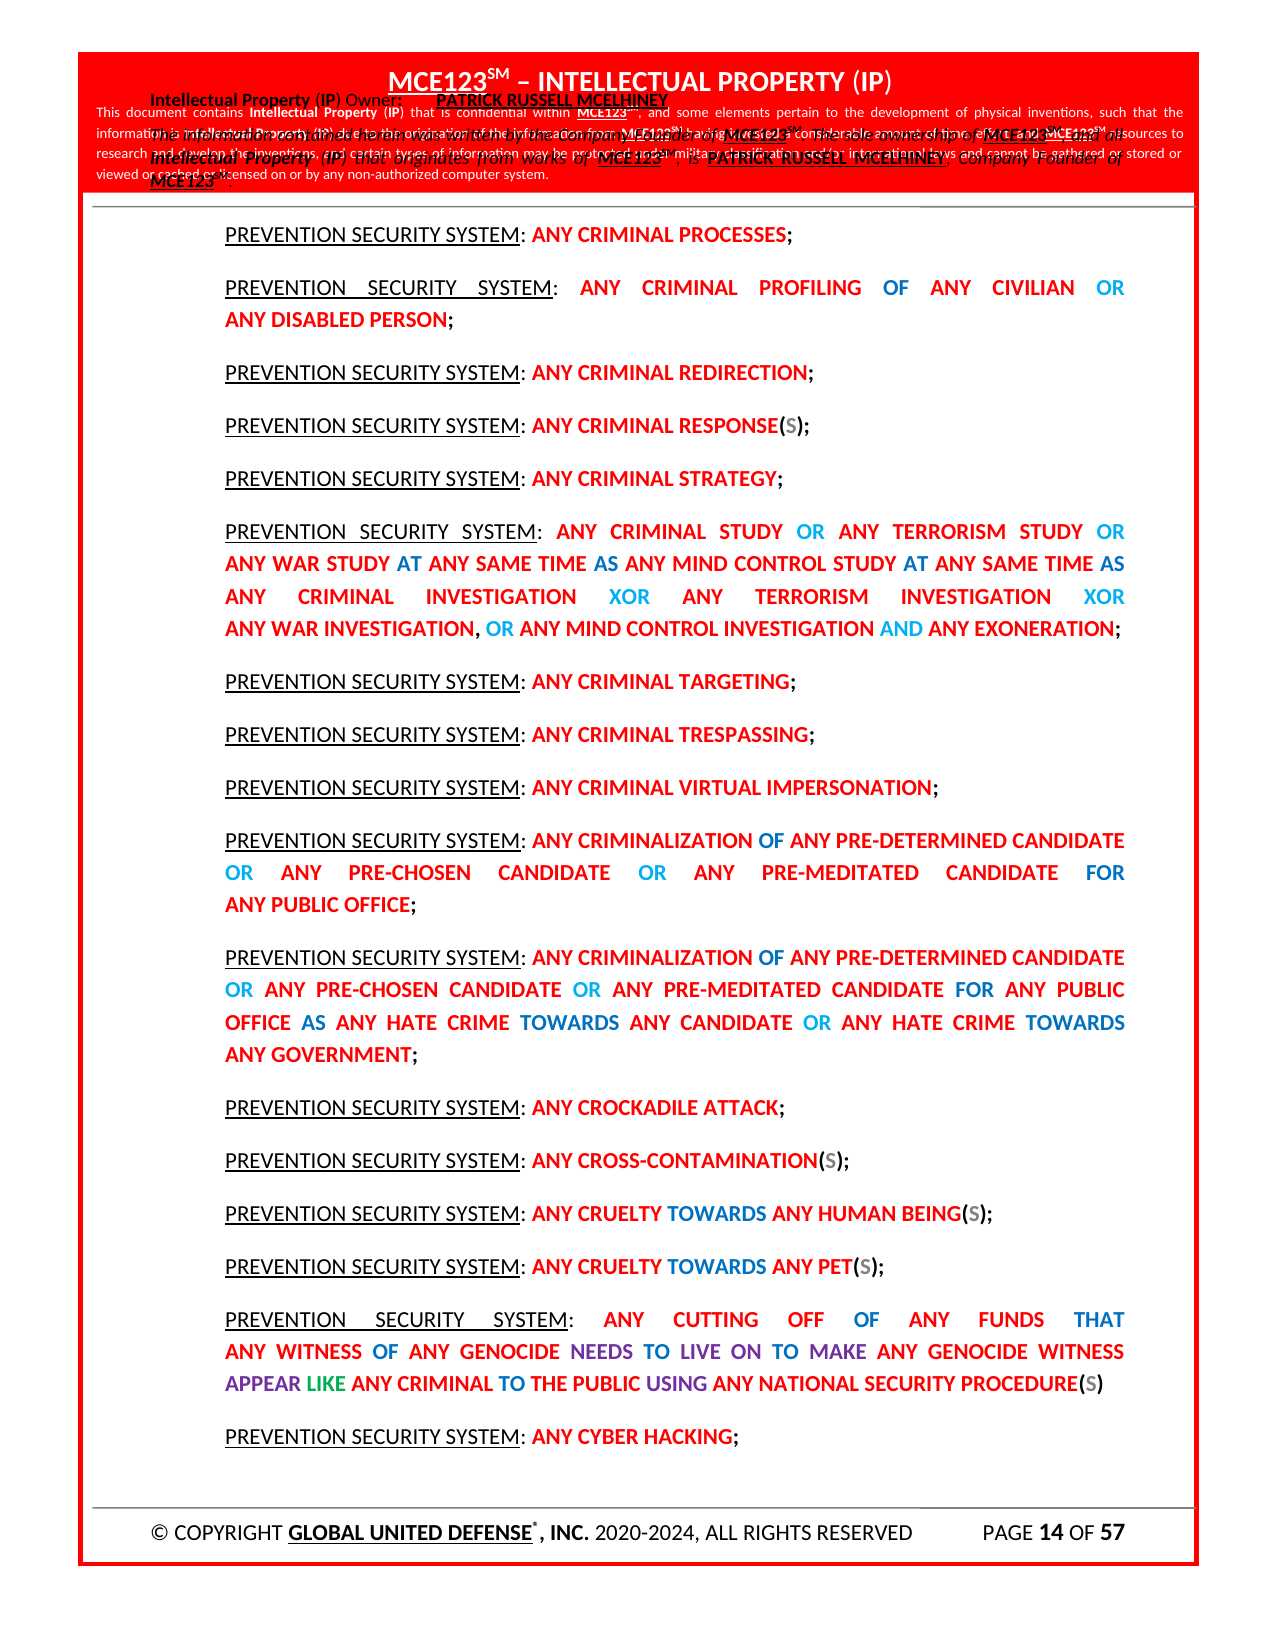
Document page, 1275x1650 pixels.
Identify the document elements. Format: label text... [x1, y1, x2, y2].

text PREVENTION SECURITY SYSTEM: ANY CRIMINAL TARGETING; [225, 667, 1125, 695]
text PREVENTION SECURITY SYSTEM: ANY CRIMINALIZATION OF ANY PRE-DETERMINED CANDIDATE OR ANY PRE-CHOSEN CANDIDATE OR ANY PRE-MEDITATED CANDIDATE FOR ANY PUBLIC OFFICE; [225, 826, 1125, 918]
text PREVENTION SECURITY SYSTEM: ANY CRIMINAL PROFILING OF ANY CIVILIAN OR ANY DISABLED PERSON; [225, 273, 1125, 333]
text PREVENTION SECURITY SYSTEM: ANY CRIMINAL REDIRECTION; [225, 358, 1125, 386]
text PREVENTION SECURITY SYSTEM: ANY CUTTING OFF OF ANY FUNDS THAT ANY WITNESS OF ANY GENOCIDE NEEDS TO LIVE ON TO MAKE ANY GENOCIDE WITNESS APPEAR LIKE ANY CRIMINAL TO THE PUBLIC USING ANY NATIONAL SECURITY PROCEDURE(S) [225, 1305, 1125, 1397]
text PREVENTION SECURITY SYSTEM: ANY CRIMINALIZATION OF ANY PRE-DETERMINED CANDIDATE OR ANY PRE-CHOSEN CANDIDATE OR ANY PRE-MEDITATED CANDIDATE FOR ANY PUBLIC OFFICE AS ANY HATE CRIME TOWARDS ANY CANDIDATE OR ANY HATE CRIME TOWARDS ANY GOVERNMENT; [225, 943, 1125, 1068]
text PREVENTION SECURITY SYSTEM: ANY CRIMINAL TRESPASSING; [225, 720, 1125, 748]
text PREVENTION SECURITY SYSTEM: ANY CRIMINAL VIRTUAL IMPERSONATION; [225, 773, 1125, 801]
text PREVENTION SECURITY SYSTEM: ANY CRIMINAL STUDY OR ANY TERRORISM STUDY OR ANY WAR STUDY AT ANY SAME TIME AS ANY MIND CONTROL STUDY AT ANY SAME TIME AS ANY CRIMINAL INVESTIGATION XOR ANY TERRORISM INVESTIGATION XOR ANY WAR INVESTIGATION, OR ANY MIND CONTROL INVESTIGATION AND ANY EXONERATION; [225, 517, 1125, 642]
text PREVENTION SECURITY SYSTEM: ANY CRIMINAL RESPONSE(S); [225, 411, 1125, 439]
text PREVENTION SECURITY SYSTEM: ANY CYBER HACKING; [225, 1422, 1125, 1451]
text PREVENTION SECURITY SYSTEM: ANY CRIMINAL STRATEGY; [225, 464, 1125, 492]
text PREVENTION SECURITY SYSTEM: ANY CRIMINAL PROCESSES; [225, 220, 1125, 248]
text PREVENTION SECURITY SYSTEM: ANY CROSS-CONTAMINATION(S); [225, 1146, 1125, 1174]
text PREVENTION SECURITY SYSTEM: ANY CRUELTY TOWARDS ANY PET(S); [225, 1252, 1125, 1280]
text PREVENTION SECURITY SYSTEM: ANY CRUELTY TOWARDS ANY HUMAN BEING(S); [225, 1199, 1125, 1227]
text PREVENTION SECURITY SYSTEM: ANY CROCKADILE ATTACK; [225, 1093, 1125, 1121]
